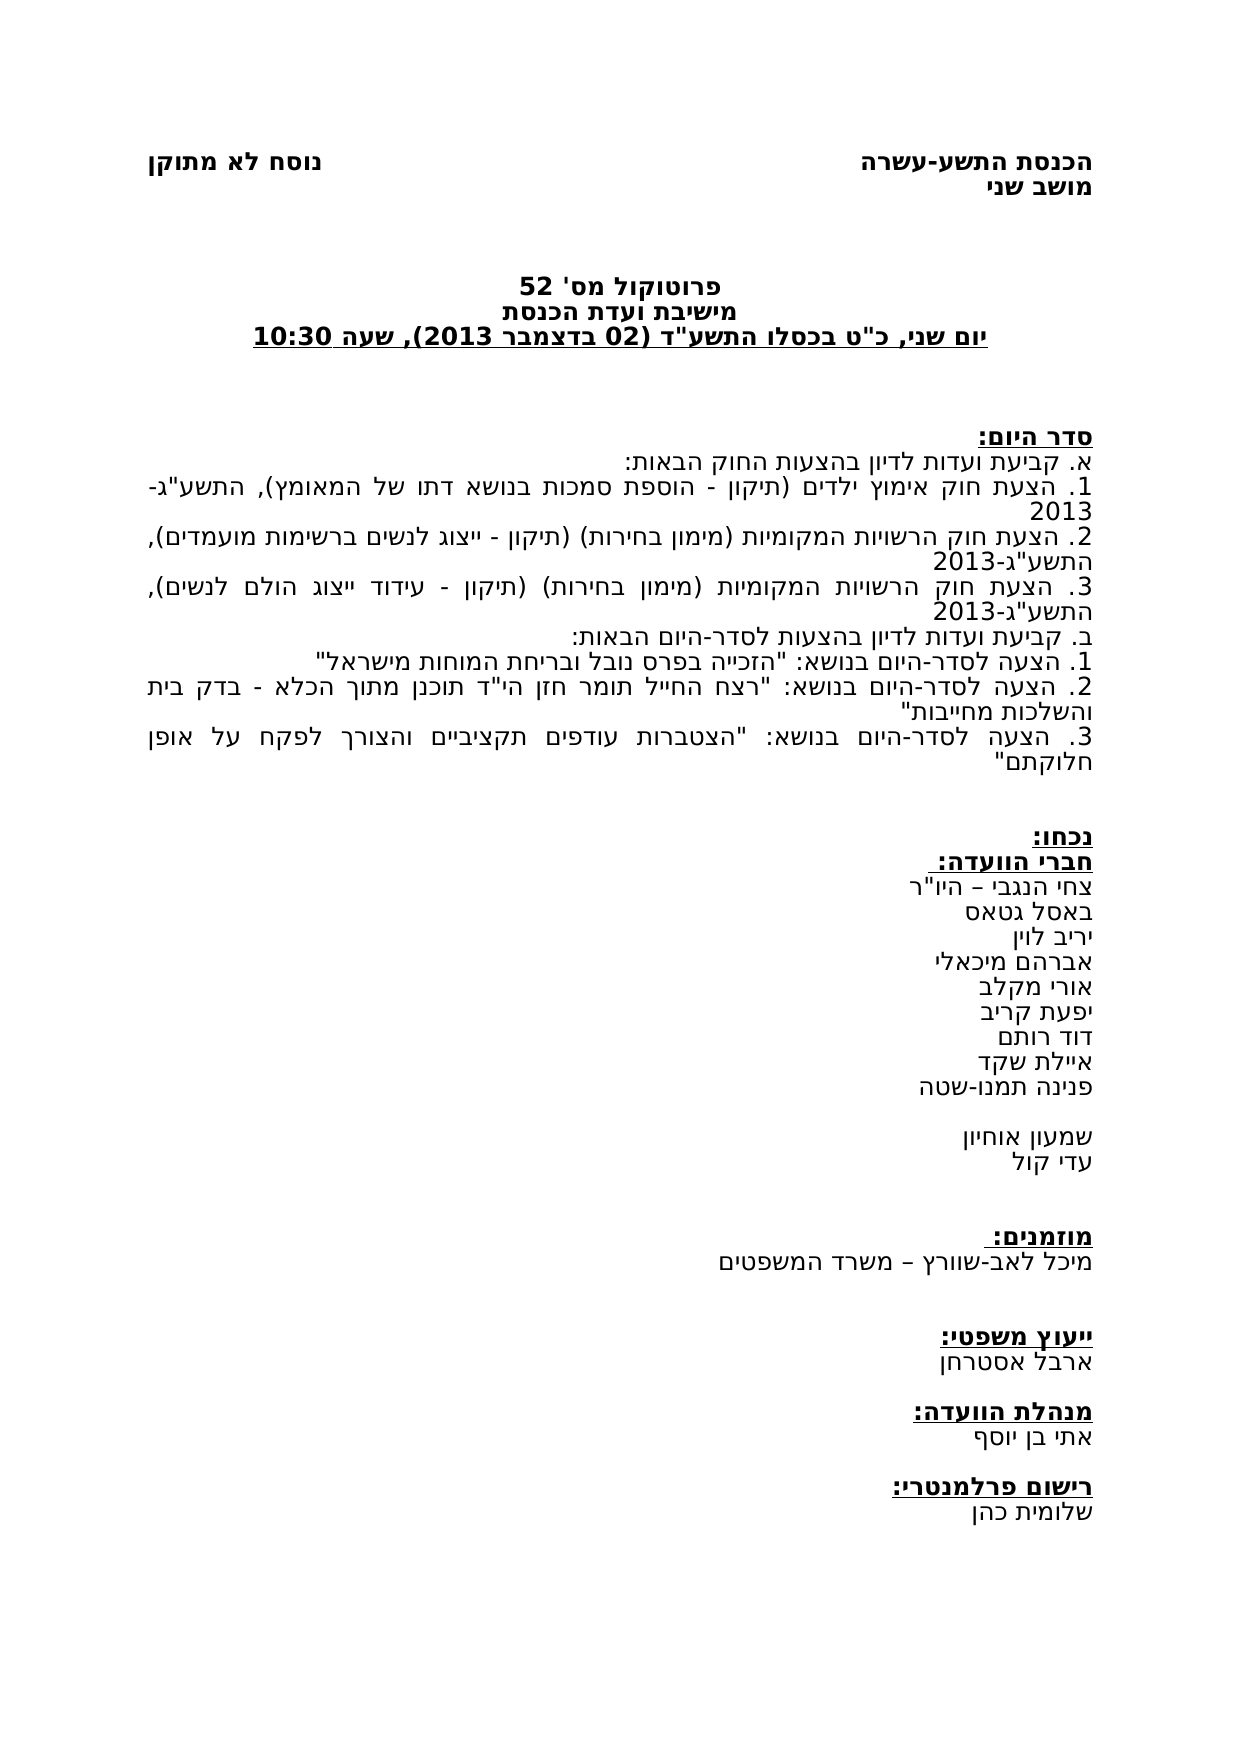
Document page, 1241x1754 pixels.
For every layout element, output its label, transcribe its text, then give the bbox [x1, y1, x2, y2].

text אתי בן יוסף [147, 1425, 1093, 1450]
text דוד רותם [147, 1025, 1093, 1050]
text חברי הוועדה: [147, 850, 1093, 875]
text שלומית כהן [147, 1500, 1093, 1525]
text 2. הצעה לסדר-היום בנושא: "רצח החייל תומר חזן הי"ד תוכנן מתוך הכלא - בדק בית והשלכות מחייבות" [147, 675, 1093, 725]
text פרוטוקול מס' 52 [147, 275, 1093, 300]
text מוזמנים: [147, 1225, 1093, 1250]
text הכנסת התשע-עשרה [657, 150, 1093, 175]
text שמעון אוחיון [147, 1125, 1093, 1150]
text 2. הצעת חוק הרשויות המקומיות (מימון בחירות) (תיקון - ייצוג לנשים ברשימות מועמדים), התשע"ג-2013 [147, 525, 1093, 575]
text עדי קול [147, 1150, 1093, 1175]
text פנינה תמנו-שטה [147, 1075, 1093, 1100]
text סדר היום: [147, 425, 1093, 450]
text איילת שקד [147, 1050, 1093, 1075]
text מישיבת ועדת הכנסת [147, 300, 1093, 325]
text 1. הצעת חוק אימוץ ילדים (תיקון - הוספת סמכות בנושא דתו של המאומץ), התשע"ג-2013 [147, 475, 1093, 525]
text מושב שני [147, 175, 1093, 200]
text ב. קביעת ועדות לדיון בהצעות לסדר-היום הבאות: [147, 625, 1093, 650]
text 1. הצעה לסדר-היום בנושא: "הזכייה בפרס נובל ובריחת המוחות מישראל" [147, 650, 1093, 675]
text מנהלת הוועדה: [147, 1400, 1093, 1425]
text נכחו: [147, 825, 1093, 850]
text צחי הנגבי – היו"ר [147, 875, 1093, 900]
text א. קביעת ועדות לדיון בהצעות החוק הבאות: [147, 450, 1093, 475]
text יום שני, כ"ט בכסלו התשע"ד (02 בדצמבר 2013), שעה 10:30 [147, 325, 1093, 350]
text ייעוץ משפטי: [147, 1325, 1093, 1350]
text באסל גטאס [147, 900, 1093, 925]
text 3. הצעה לסדר-היום בנושא: "הצטברות עודפים תקציביים והצורך לפקח על אופן חלוקתם" [147, 725, 1093, 775]
text 3. הצעת חוק הרשויות המקומיות (מימון בחירות) (תיקון - עידוד ייצוג הולם לנשים), התשע"ג-2013 [147, 575, 1093, 625]
text אברהם מיכאלי [147, 950, 1093, 975]
text יריב לוין [147, 925, 1093, 950]
text ארבל אסטרחן [147, 1350, 1093, 1375]
text יפעת קריב [147, 1000, 1093, 1025]
text נוסח לא מתוקן [147, 150, 583, 175]
text אורי מקלב [147, 975, 1093, 1000]
text רישום פרלמנטרי: [147, 1475, 1093, 1500]
text מיכל לאב-שוורץ – משרד המשפטים [147, 1250, 1093, 1275]
